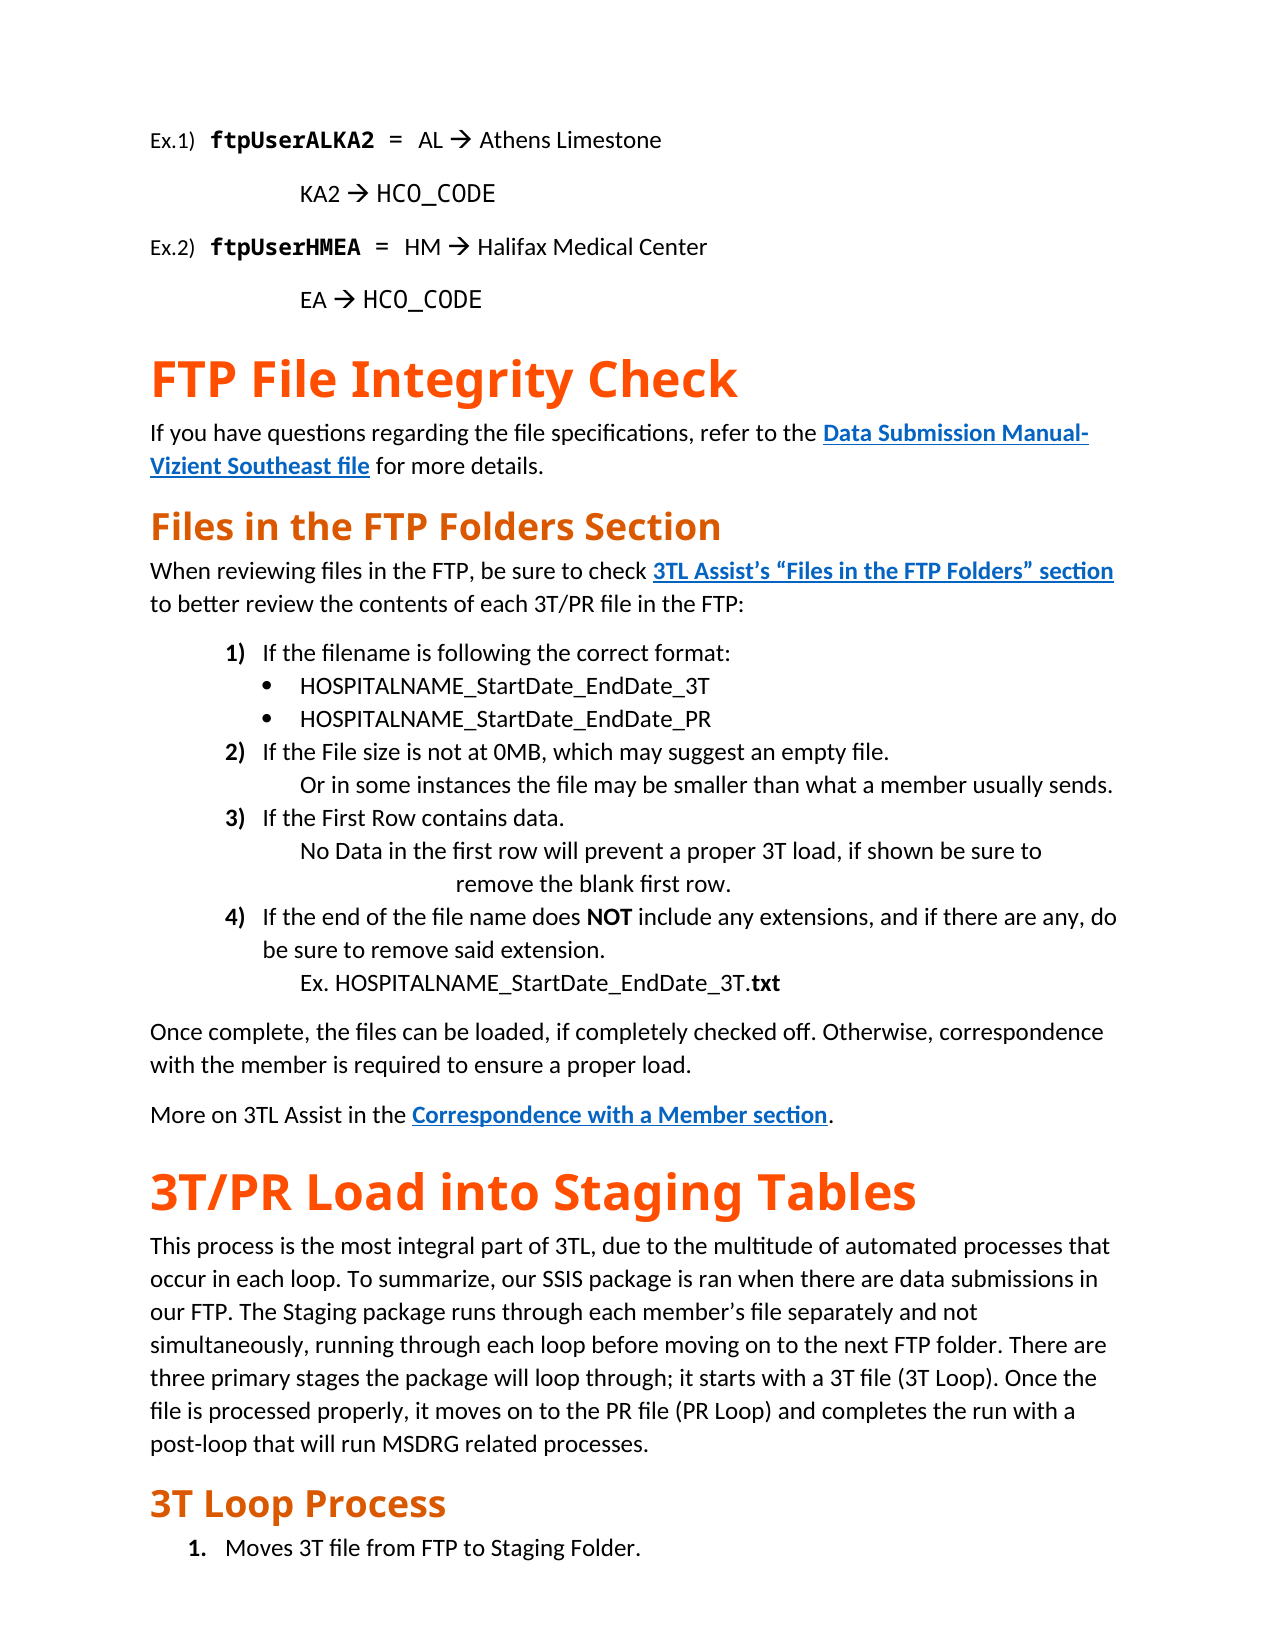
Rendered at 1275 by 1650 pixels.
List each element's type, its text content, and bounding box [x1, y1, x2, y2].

list If the end of the file name does NOT include any extensions, and if there are any, do be sure to remove said extension. [225, 901, 1125, 964]
list If the File size is not at 0MB, which may suggest an empty file. [225, 736, 1125, 767]
list Moves 3T file from FTP to Staging Folder. [187, 1532, 1125, 1563]
text Once complete, the files can be loaded, if completely checked off. Otherwise, correspondence with the member is required to ensure a proper load. [150, 1016, 1125, 1080]
subtitle Files in the FTP Folders Section [150, 500, 1125, 551]
list If the filename is following the correct format: [225, 638, 1125, 668]
subtitle 3T/PR Load into Staging Tables [150, 1157, 1125, 1225]
list Or in some instances the file may be smaller than what a member usually sends. [300, 769, 1125, 800]
text If you have questions regarding the file specifications, refer to the Data Submission Manual-Vizient Southeast file for more details. [150, 417, 1125, 481]
list HOSPITALNAME_StartDate_EndDate_3T [262, 671, 1125, 701]
text KA2 HCO_CODE [225, 175, 1125, 209]
text When reviewing files in the FTP, be sure to check 3TL Assist’s “Files in the FTP Folders” section to better review the contents of each 3T/PR file in the FTP: [150, 555, 1125, 618]
text More on 3TL Assist in the Correspondence with a Member section. [150, 1099, 1125, 1129]
text EA HCO_CODE [225, 282, 1125, 316]
subtitle FTP File Integrity Check [150, 344, 1125, 412]
text Ex.2) ftpUserHMEA = HM Halifax Medical Center [150, 229, 1125, 263]
list HOSPITALNAME_StartDate_EndDate_PR [262, 703, 1125, 734]
list Ex. HOSPITALNAME_StartDate_EndDate_3T.txt [300, 967, 1125, 997]
list If the First Row contains data. [225, 802, 1125, 833]
list No Data in the first row will prevent a proper 3T load, if shown be sure to remove the blank first row. [300, 835, 1125, 898]
text Ex.1) ftpUserALKA2 = AL Athens Limestone [150, 122, 1125, 156]
subtitle 3T Loop Process [150, 1477, 1125, 1528]
text This process is the most integral part of 3TL, due to the multitude of automated processes that occur in each loop. To summarize, our SSIS package is ran when there are data submissions in our FTP. The Staging package runs through each member’s file separately and not simultaneously, running through each loop before moving on to the next FTP folder. There are three primary stages the package will loop through; it starts with a 3T file (3T Loop). Once the file is processed properly, it moves on to the PR file (PR Loop) and completes the run with a post-loop that will run MSDRG related processes. [150, 1230, 1125, 1458]
